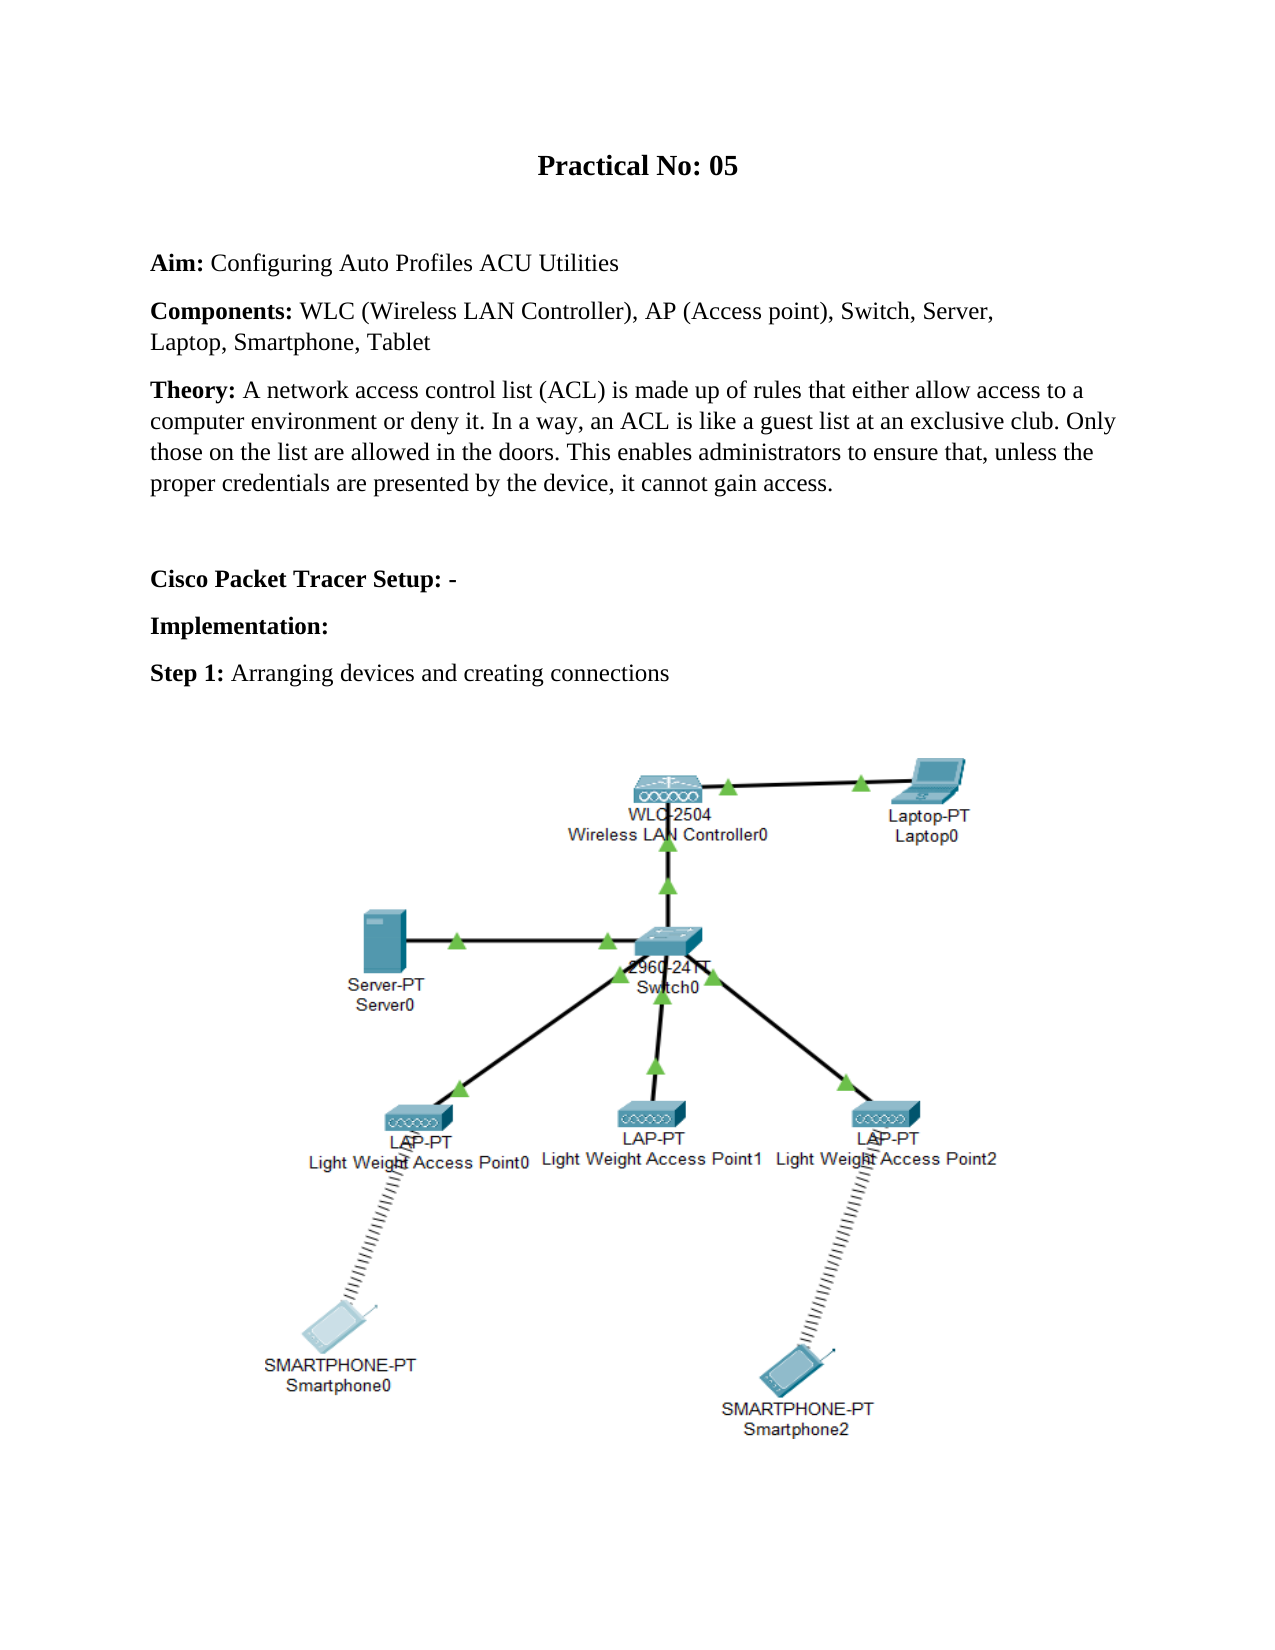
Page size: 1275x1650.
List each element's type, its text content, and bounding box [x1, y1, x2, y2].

text Step 1: Arranging devices and creating connections [150, 659, 1248, 687]
text Aim: Configuring Auto Profiles ACU Utilities [150, 248, 1248, 277]
subtitle Practical No: 05 [149, 148, 1127, 182]
text Components: WLC (Wireless LAN Controller), AP (Access point), Switch, Server, Laptop, Smartphone, Tablet [150, 296, 1077, 356]
picture [265, 758, 997, 1439]
text Theory: A network access control list (ACL) is made up of rules that either allow access to a computer environment or deny it. In a way, an ACL is like a guest list at an exclusive club. Only those on the list are allowed in the doors. This enables administrators to ensure that, unless the proper credentials are presented by the device, it cannot gain access. [150, 375, 1118, 497]
text Cisco Packet Tracer Setup: - Implementation: [150, 564, 459, 640]
